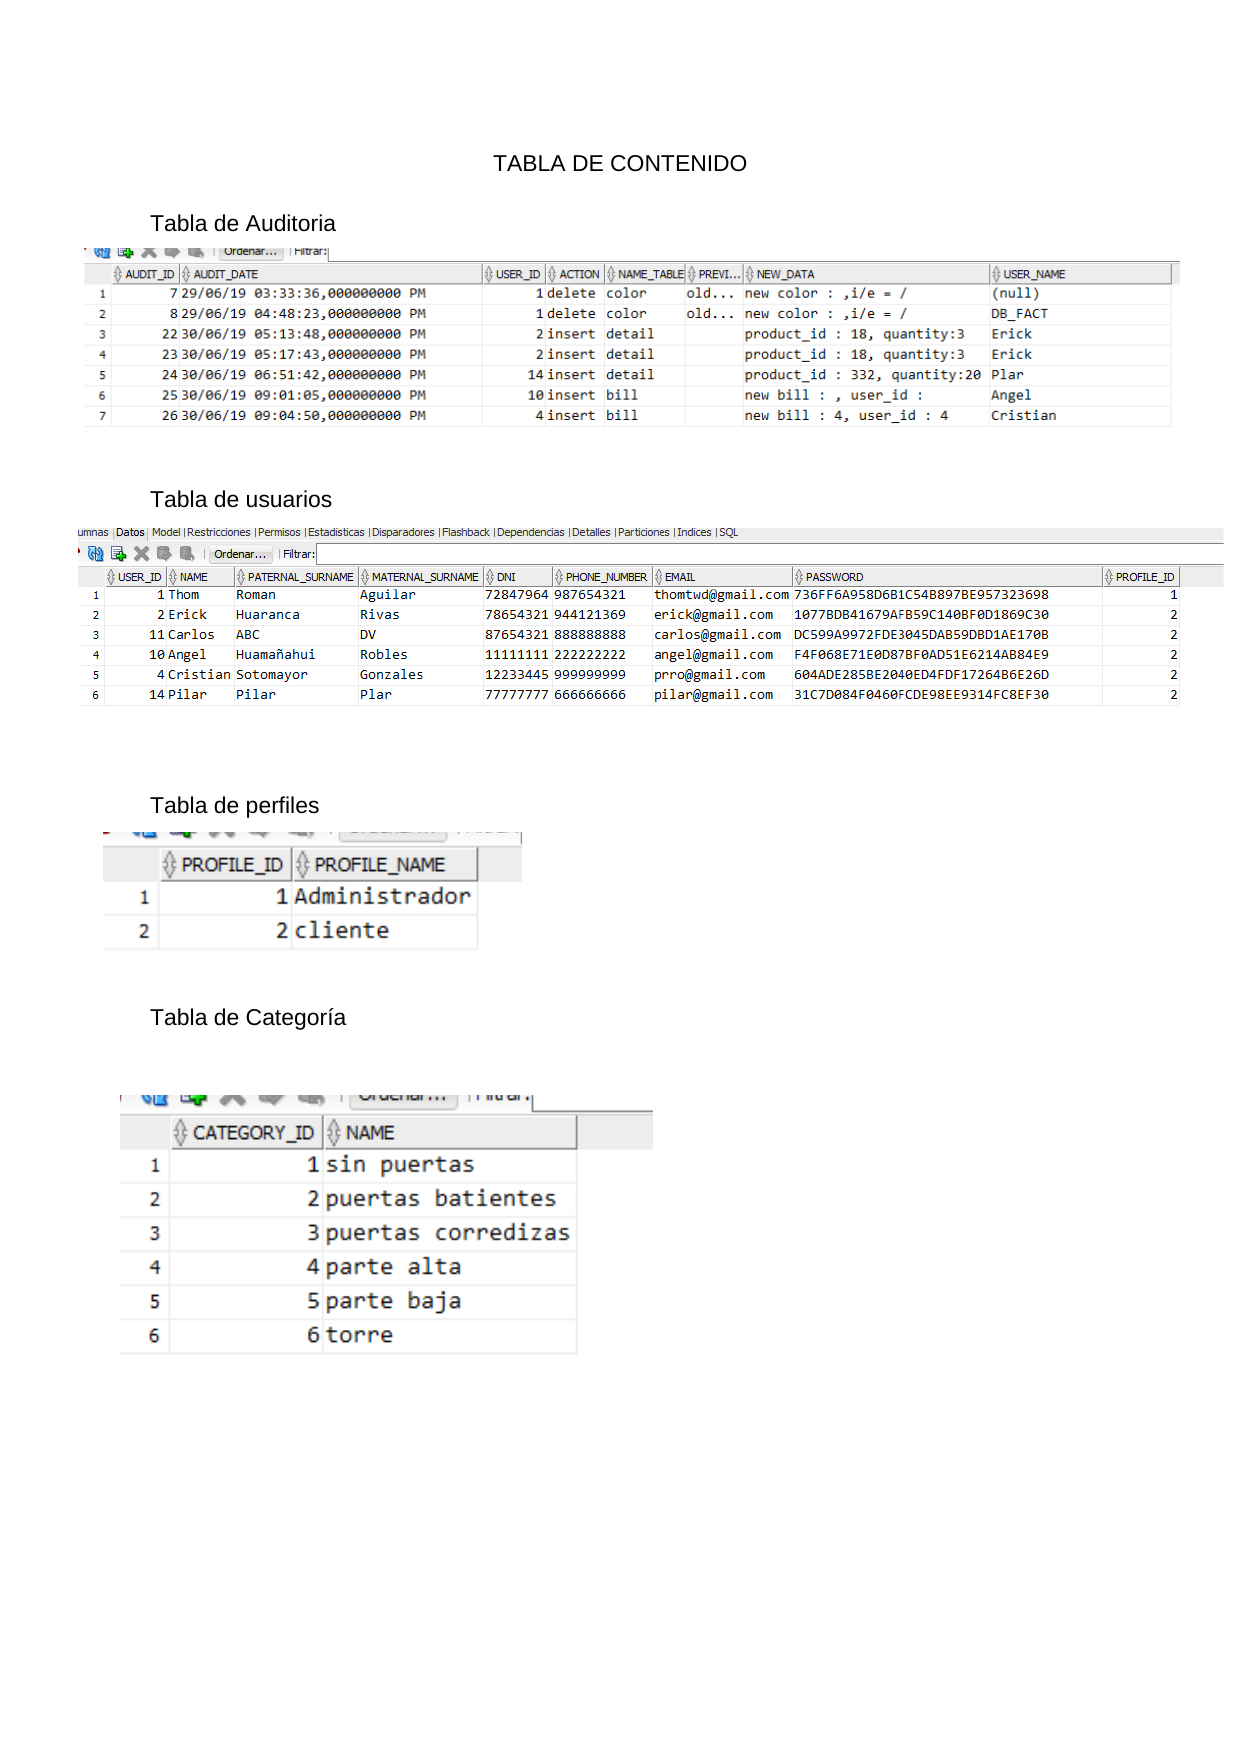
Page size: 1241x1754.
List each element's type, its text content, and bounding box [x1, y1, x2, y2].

picture [120, 1095, 653, 1395]
text Tabla de usuarios [150, 486, 1090, 512]
text Tabla de perfiles [150, 792, 1090, 818]
picture [84, 248, 1180, 451]
text Tabla de Auditoria [150, 210, 1090, 237]
text TABLA DE CONTENIDO [150, 150, 1090, 176]
picture [103, 832, 523, 991]
text Tabla de Categoría [150, 1003, 1090, 1030]
picture [78, 528, 1224, 732]
